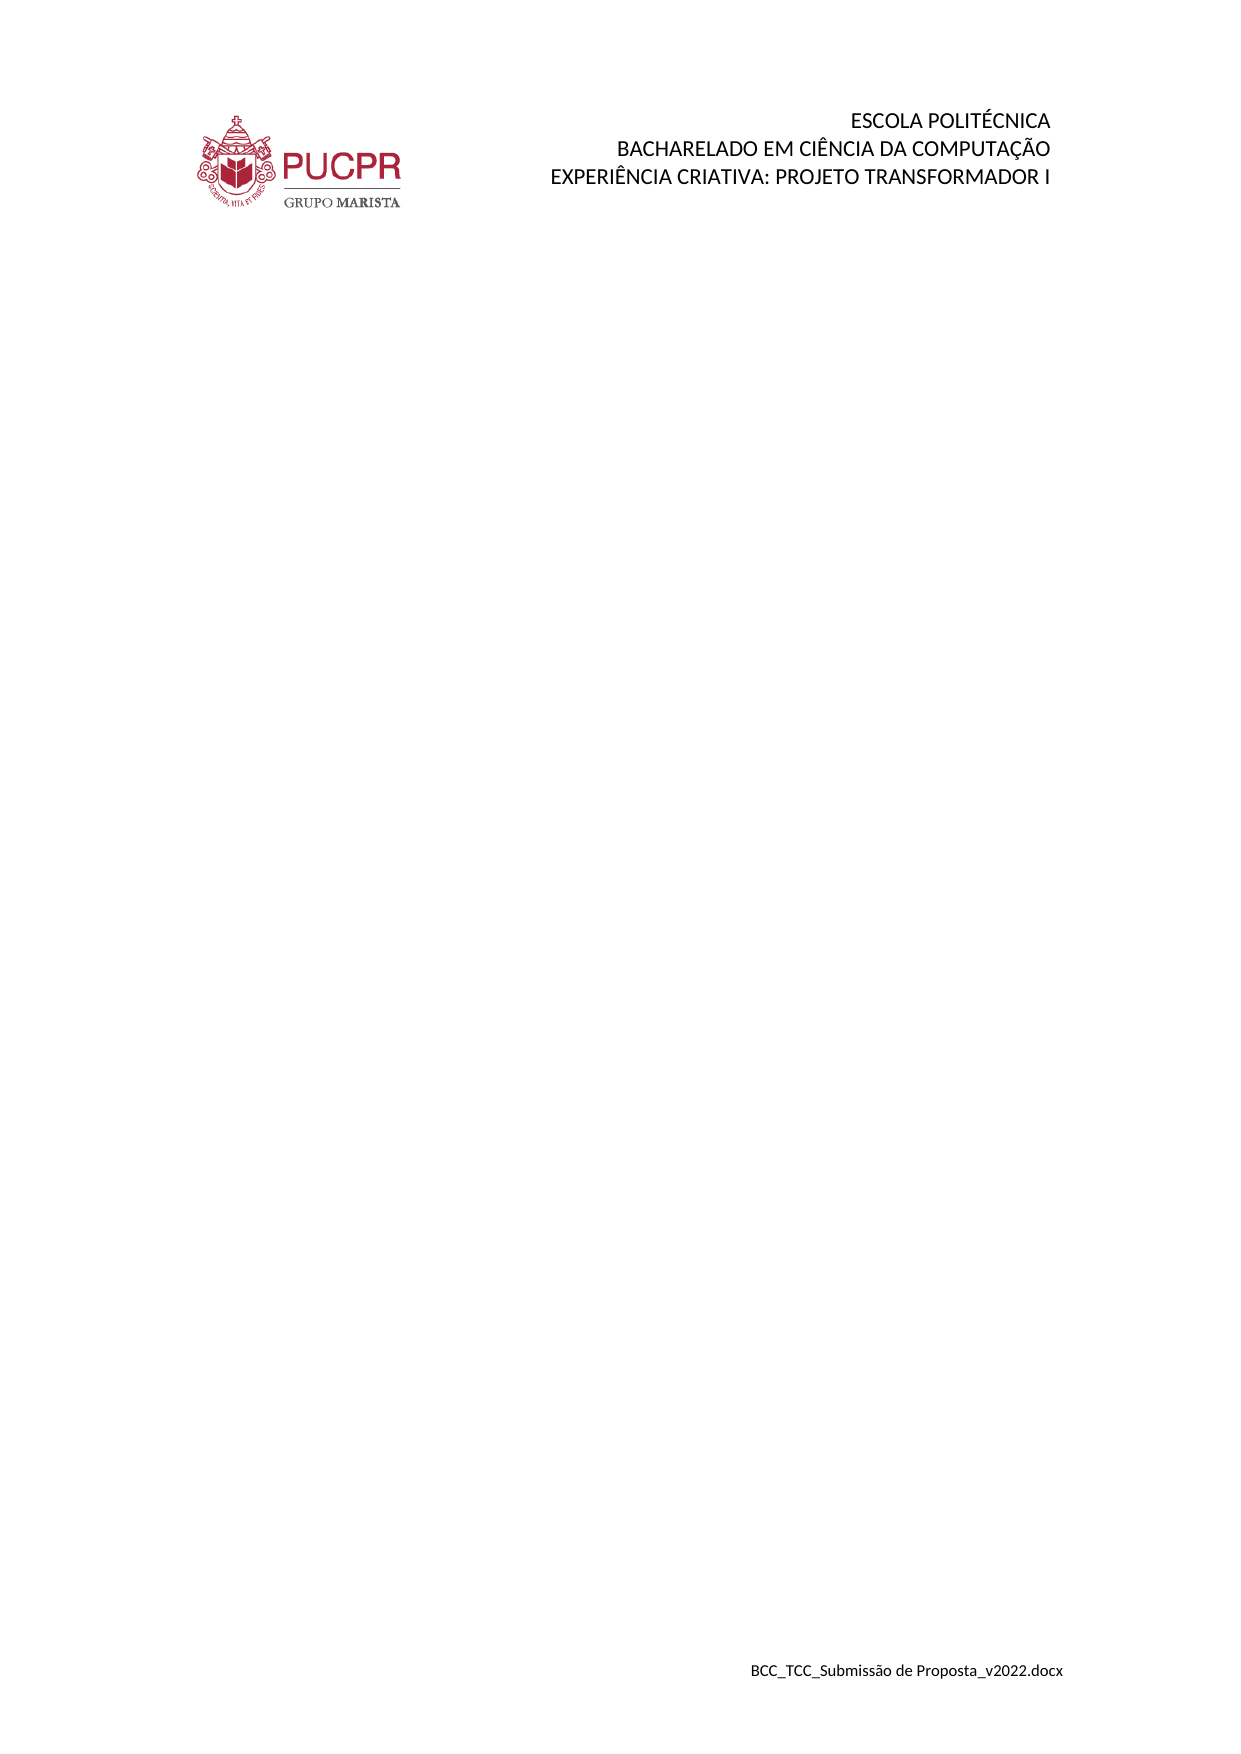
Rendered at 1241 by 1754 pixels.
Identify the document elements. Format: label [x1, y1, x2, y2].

picture [188, 106, 408, 217]
